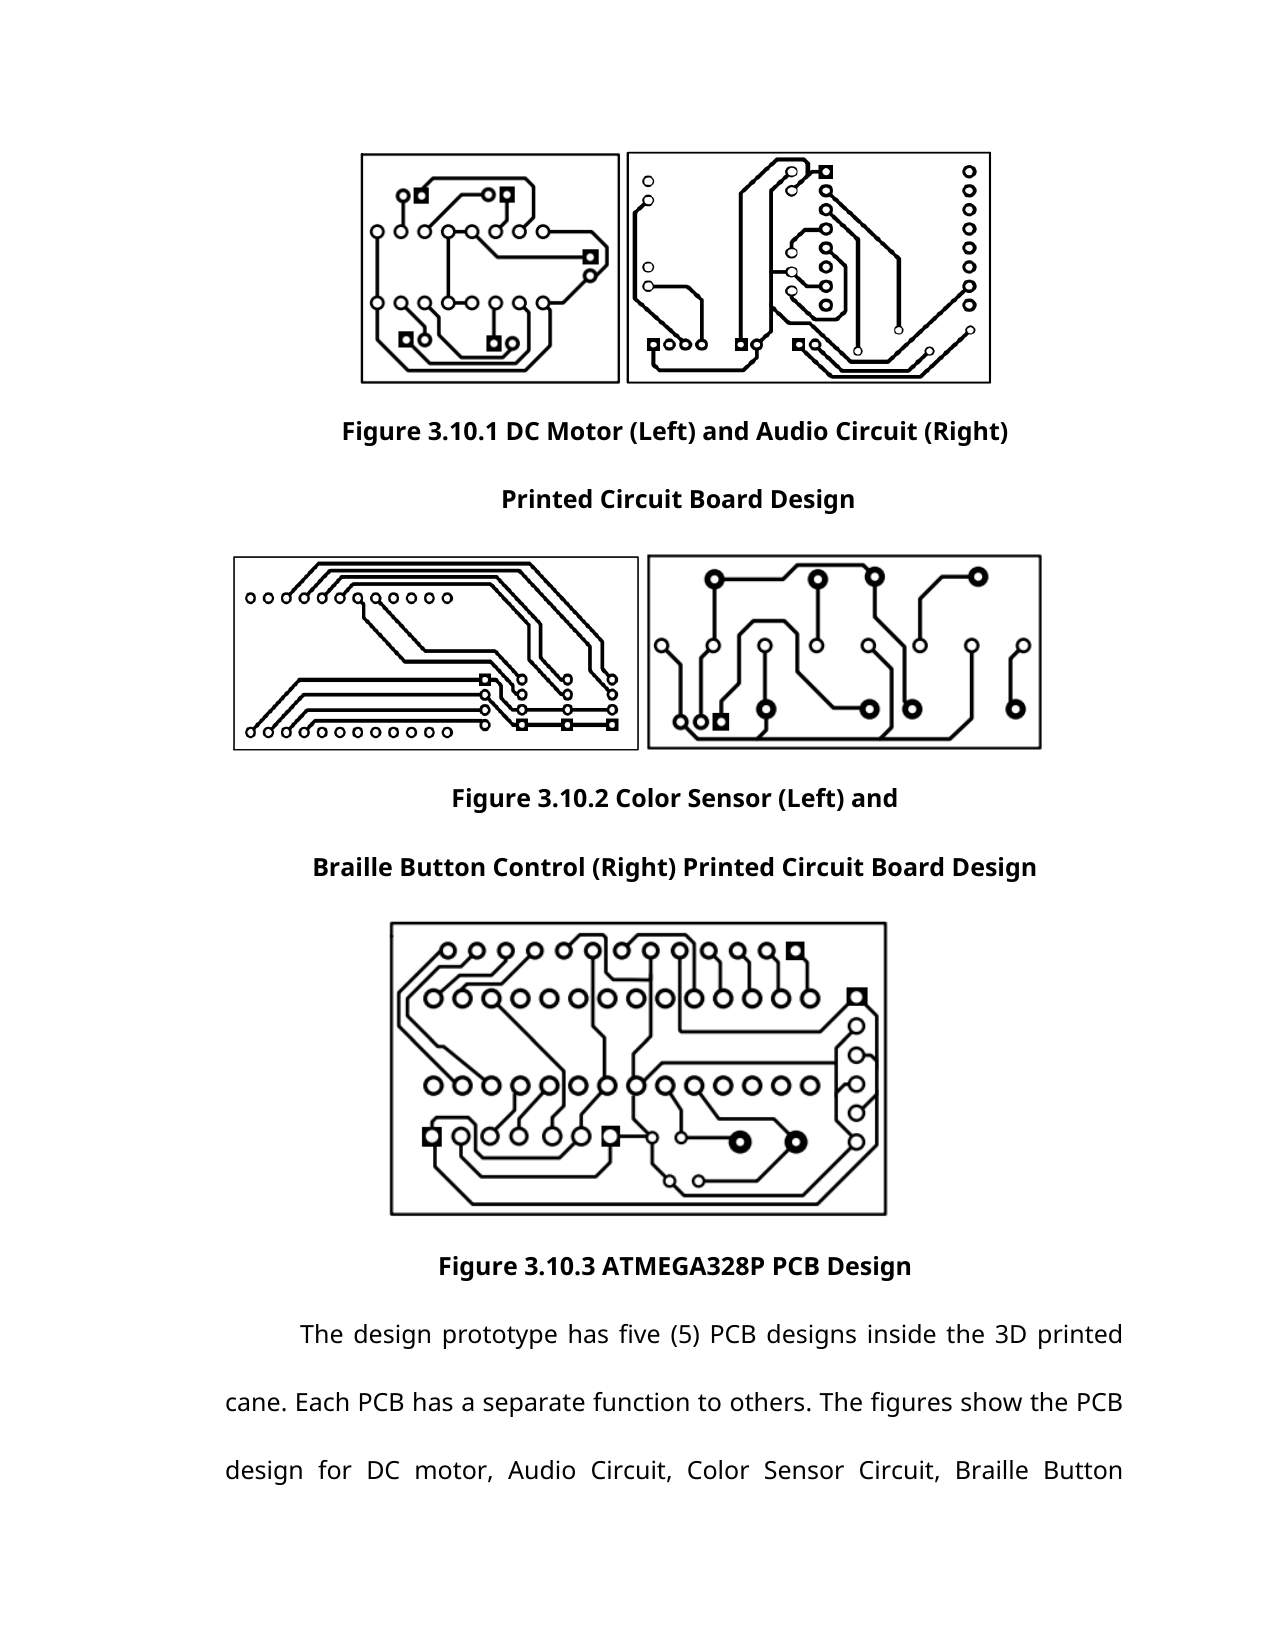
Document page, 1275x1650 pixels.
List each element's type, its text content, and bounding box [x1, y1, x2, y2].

text Braille Button Control (Right) Printed Circuit Board Design [225, 849, 1125, 883]
picture [385, 917, 890, 1221]
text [225, 1317, 1125, 1487]
text Printed Circuit Board Design [225, 481, 1125, 515]
picture [230, 549, 1045, 754]
text Figure 3.10.3 ATMEGA328P PCB Design [225, 1248, 1125, 1283]
text Figure 3.10.2 Color Sensor (Left) and [225, 781, 1125, 815]
picture [358, 150, 992, 386]
text Figure 3.10.1 DC Motor (Left) and Audio Circuit (Right) [225, 413, 1125, 447]
